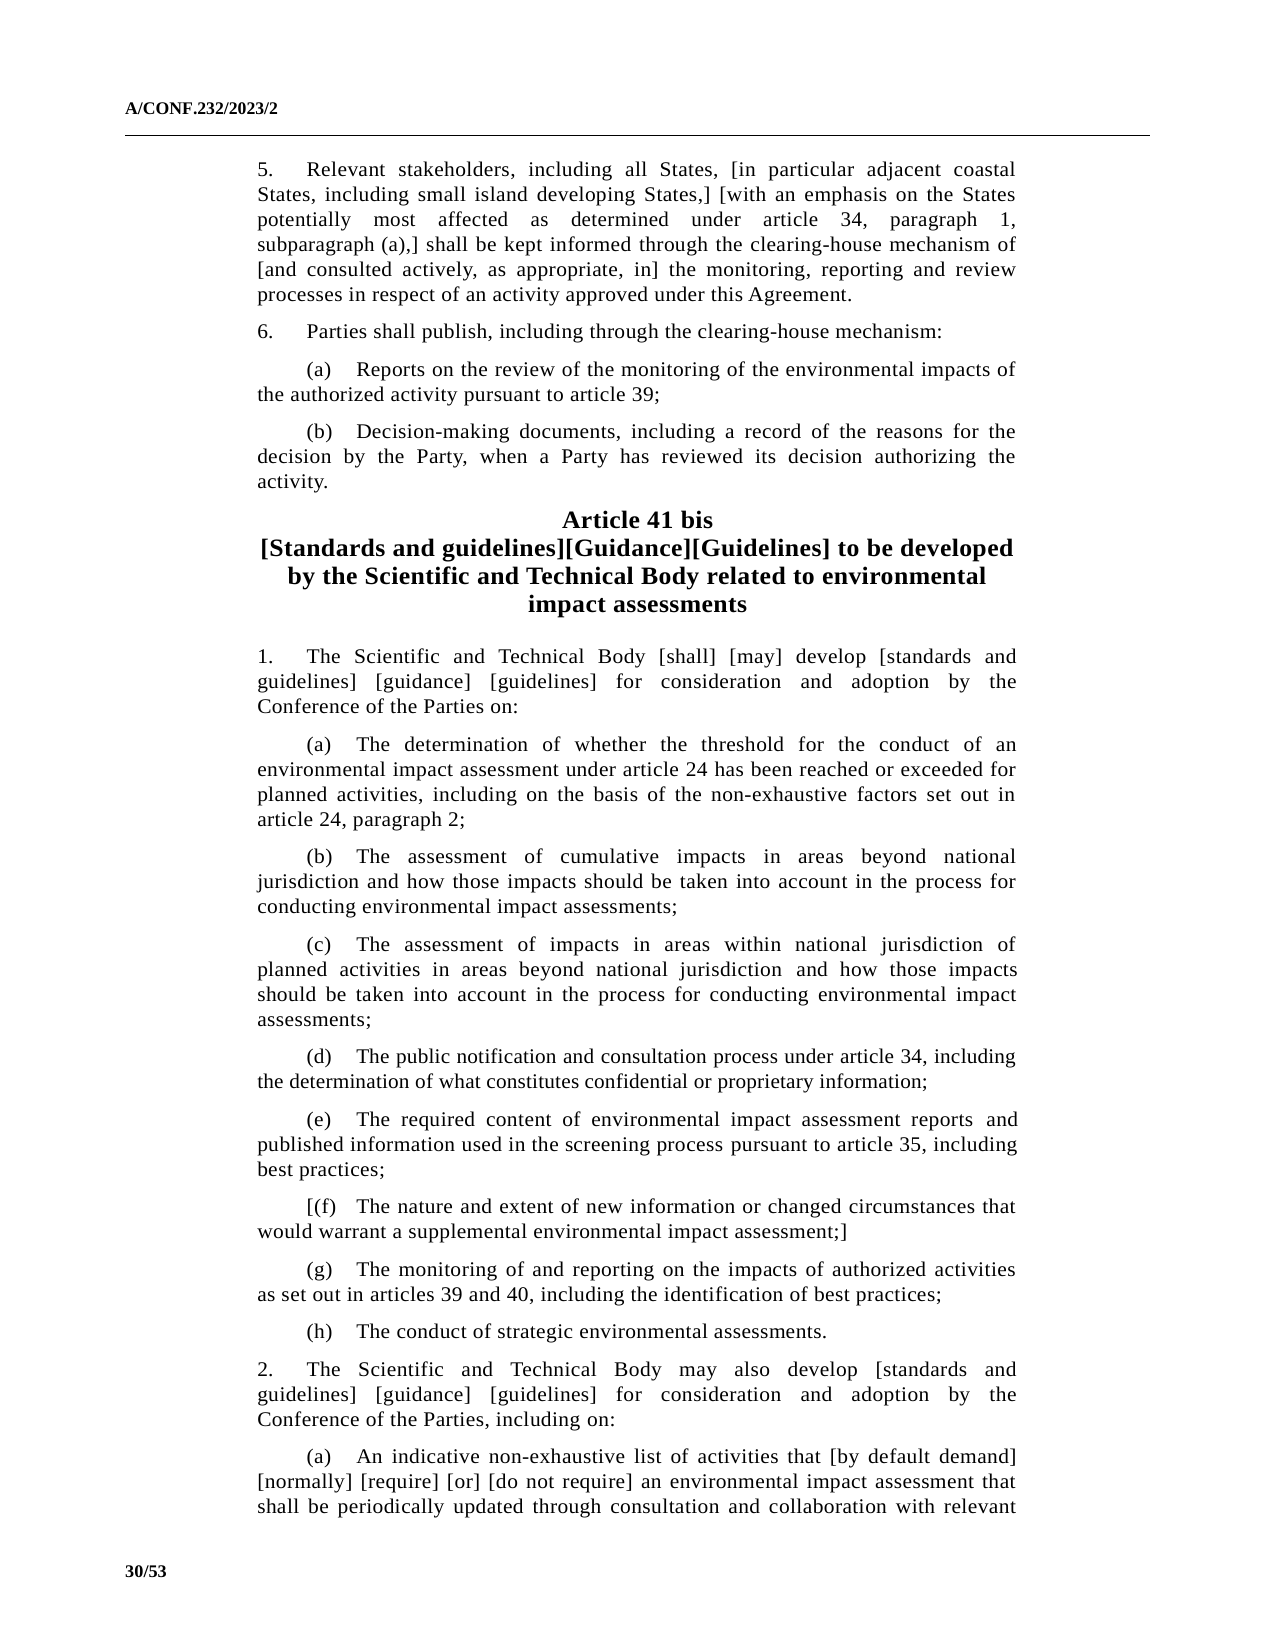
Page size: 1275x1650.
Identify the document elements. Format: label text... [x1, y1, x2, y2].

text (d) The public notification and consultation process under article 34, including the determination of what constitutes confidential or proprietary information; [257, 1043, 1018, 1093]
text (e) The required content of environmental impact assessment reports and published information used in the screening process pursuant to article 35, including best practices; [257, 1106, 1018, 1181]
text (b) Decision-making documents, including a record of the reasons for the decision by the Party, when a Party has reviewed its decision authorizing the activity. [257, 418, 1018, 493]
text (a) Reports on the review of the monitoring of the environmental impacts of the authorized activity pursuant to article 39; [257, 356, 1018, 406]
text [Standards and guidelines][Guidance][Guidelines] to be developed by the Scientific and Technical Body related to environmental impact assessments [257, 534, 1018, 618]
text 6. Parties shall publish, including through the clearing-house mechanism: [257, 318, 1018, 343]
text [(f) The nature and extent of new information or changed circumstances that would warrant a supplemental environmental impact assessment;] [257, 1193, 1018, 1243]
text (c) The assessment of impacts in areas within national jurisdiction of planned activities in areas beyond national jurisdiction and how those impacts should be taken into account in the process for conducting environmental impact assessments; [257, 931, 1018, 1031]
text Article 41 bis [257, 506, 1018, 534]
text 2. The Scientific and Technical Body may also develop [standards and guidelines] [guidance] [guidelines] for consideration and adoption by the Conference of the Parties, including on: [257, 1356, 1018, 1431]
text 5. Relevant stakeholders, including all States, [in particular adjacent coastal States, including small island developing States,] [with an emphasis on the States potentially most affected as determined under article 34, paragraph 1, subparagraph (a),] shall be kept informed through the clearing-house mechanism of [and consulted actively, as appropriate, in] the monitoring, reporting and review processes in respect of an activity approved under this Agreement. [257, 156, 1018, 306]
text (h) The conduct of strategic environmental assessments. [257, 1318, 1018, 1343]
text (b) The assessment of cumulative impacts in areas beyond national jurisdiction and how those impacts should be taken into account in the process for conducting environmental impact assessments; [257, 843, 1018, 918]
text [257, 1443, 1018, 1518]
text 1. The Scientific and Technical Body [shall] [may] develop [standards and guidelines] [guidance] [guidelines] for consideration and adoption by the Conference of the Parties on: [257, 643, 1018, 718]
text (a) The determination of whether the threshold for the conduct of an environmental impact assessment under article 24 has been reached or exceeded for planned activities, including on the basis of the non-exhaustive factors set out in article 24, paragraph 2; [257, 731, 1018, 831]
text (g) The monitoring of and reporting on the impacts of authorized activities as set out in articles 39 and 40, including the identification of best practices; [257, 1256, 1018, 1306]
